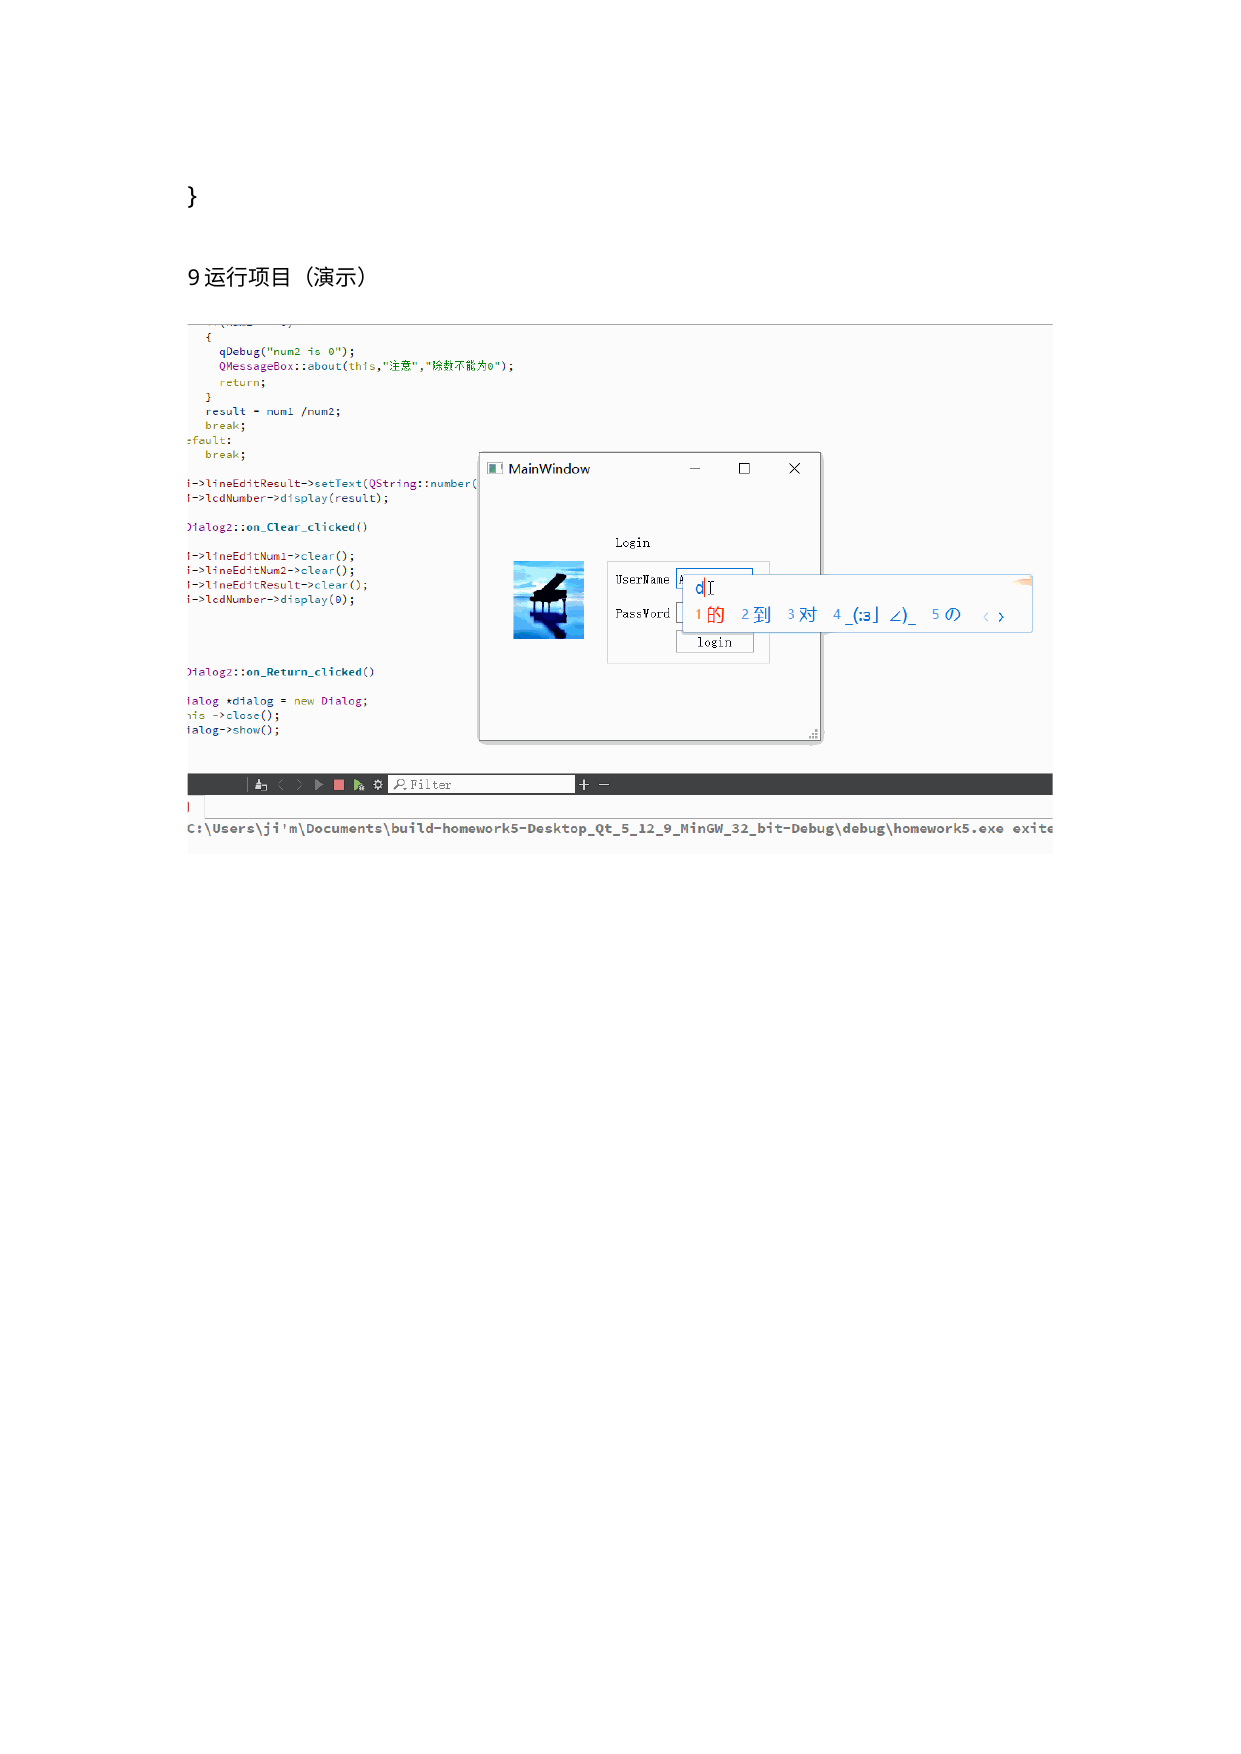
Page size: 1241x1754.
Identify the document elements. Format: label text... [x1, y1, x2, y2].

picture [187, 324, 1053, 854]
text 9运行项目（演示） [187, 259, 1053, 292]
text } [187, 162, 1053, 227]
